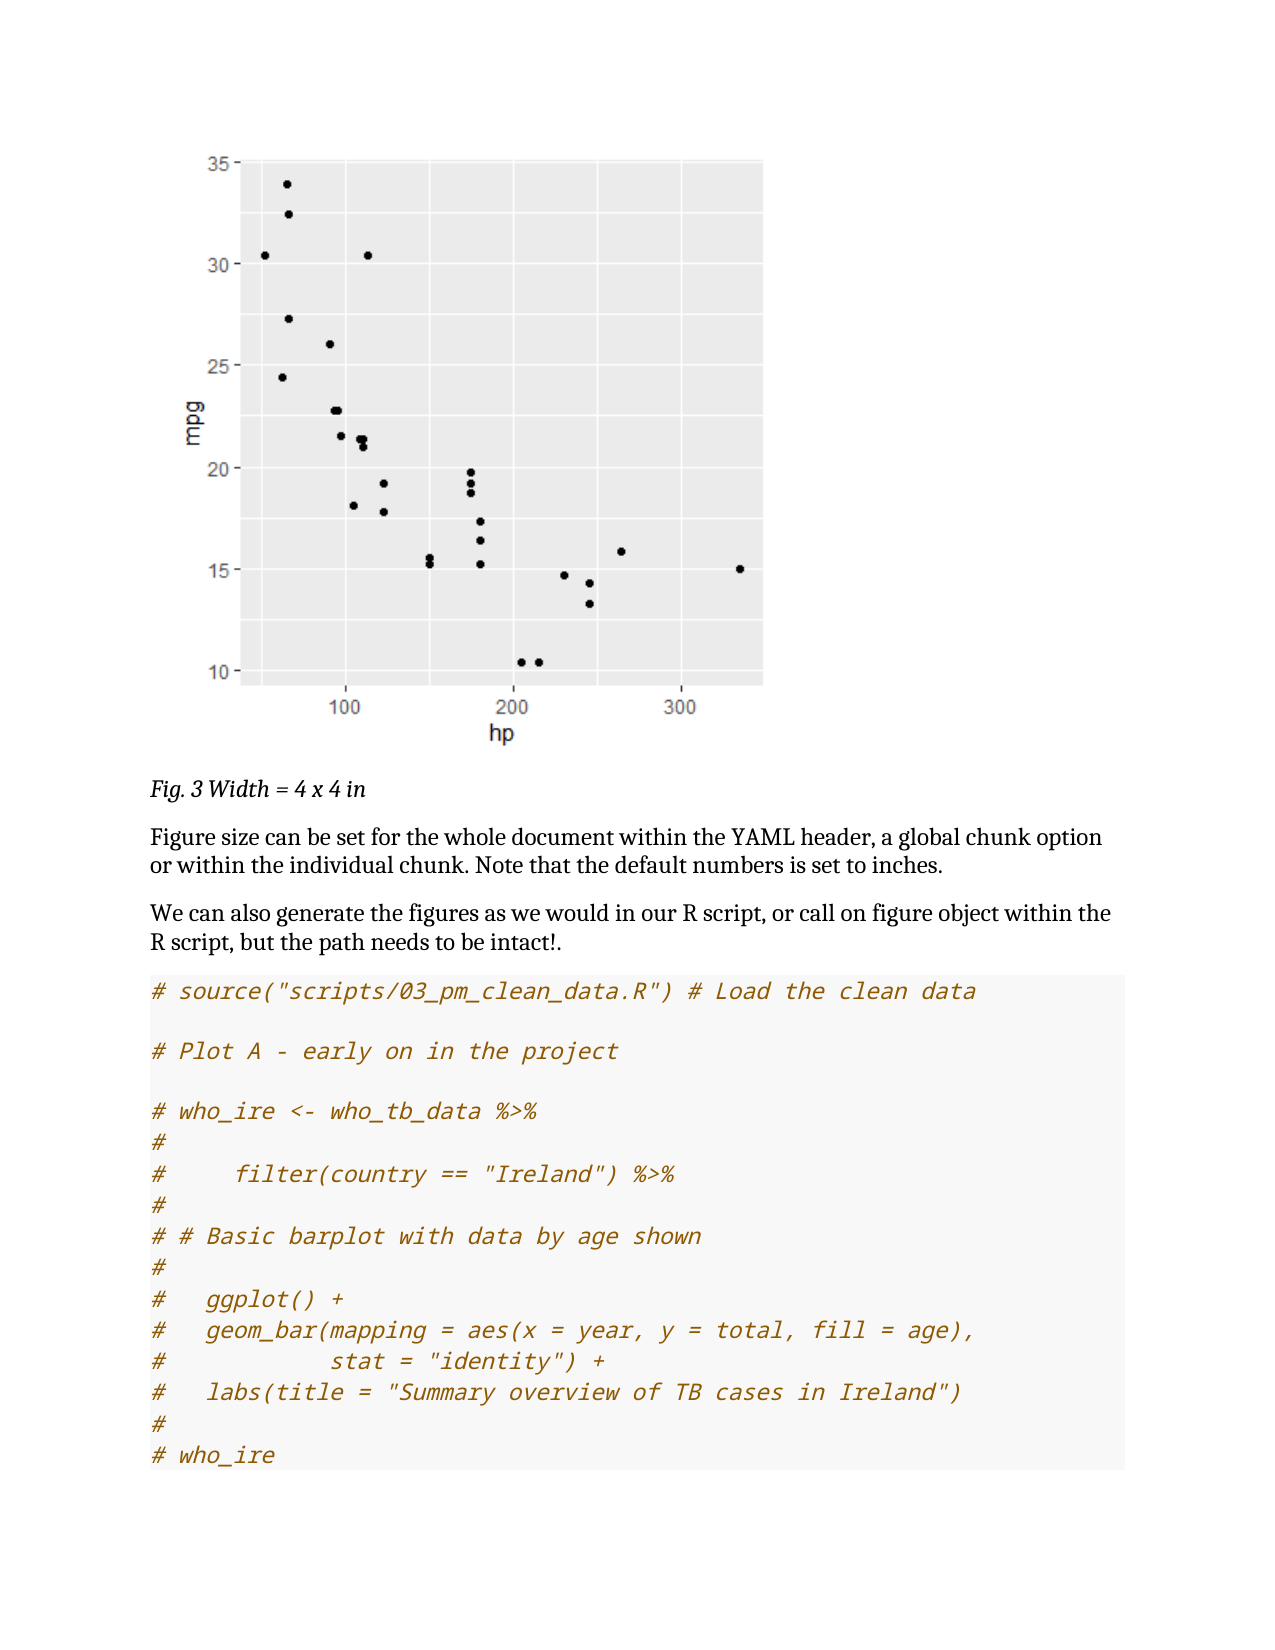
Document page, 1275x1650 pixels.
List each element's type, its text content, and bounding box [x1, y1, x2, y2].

text Figure size can be set for the whole document within the YAML header, a global chunk option or within the individual chunk. Note that the default numbers is set to inches. [150, 823, 1125, 880]
text # source("scripts/03_pm_clean_data.R") # Load the clean data # Plot A - early on in the project # who_ire <- who_tb_data %>% # # filter(country == "Ireland") %>% # # # Basic barplot with data by age shown # # ggplot() + # geom_bar(mapping = aes(x = year, y = total, fill = age), # stat = "identity") + # labs(title = "Summary overview of TB cases in Ireland") # # who_ire [150, 975, 1125, 1470]
picture [168, 150, 776, 757]
text Fig. 3 Width = 4 x 4 in [150, 775, 1125, 804]
text We can also generate the figures as we would in our R script, or call on figure object within the R script, but the path needs to be intact!. [150, 899, 1125, 956]
